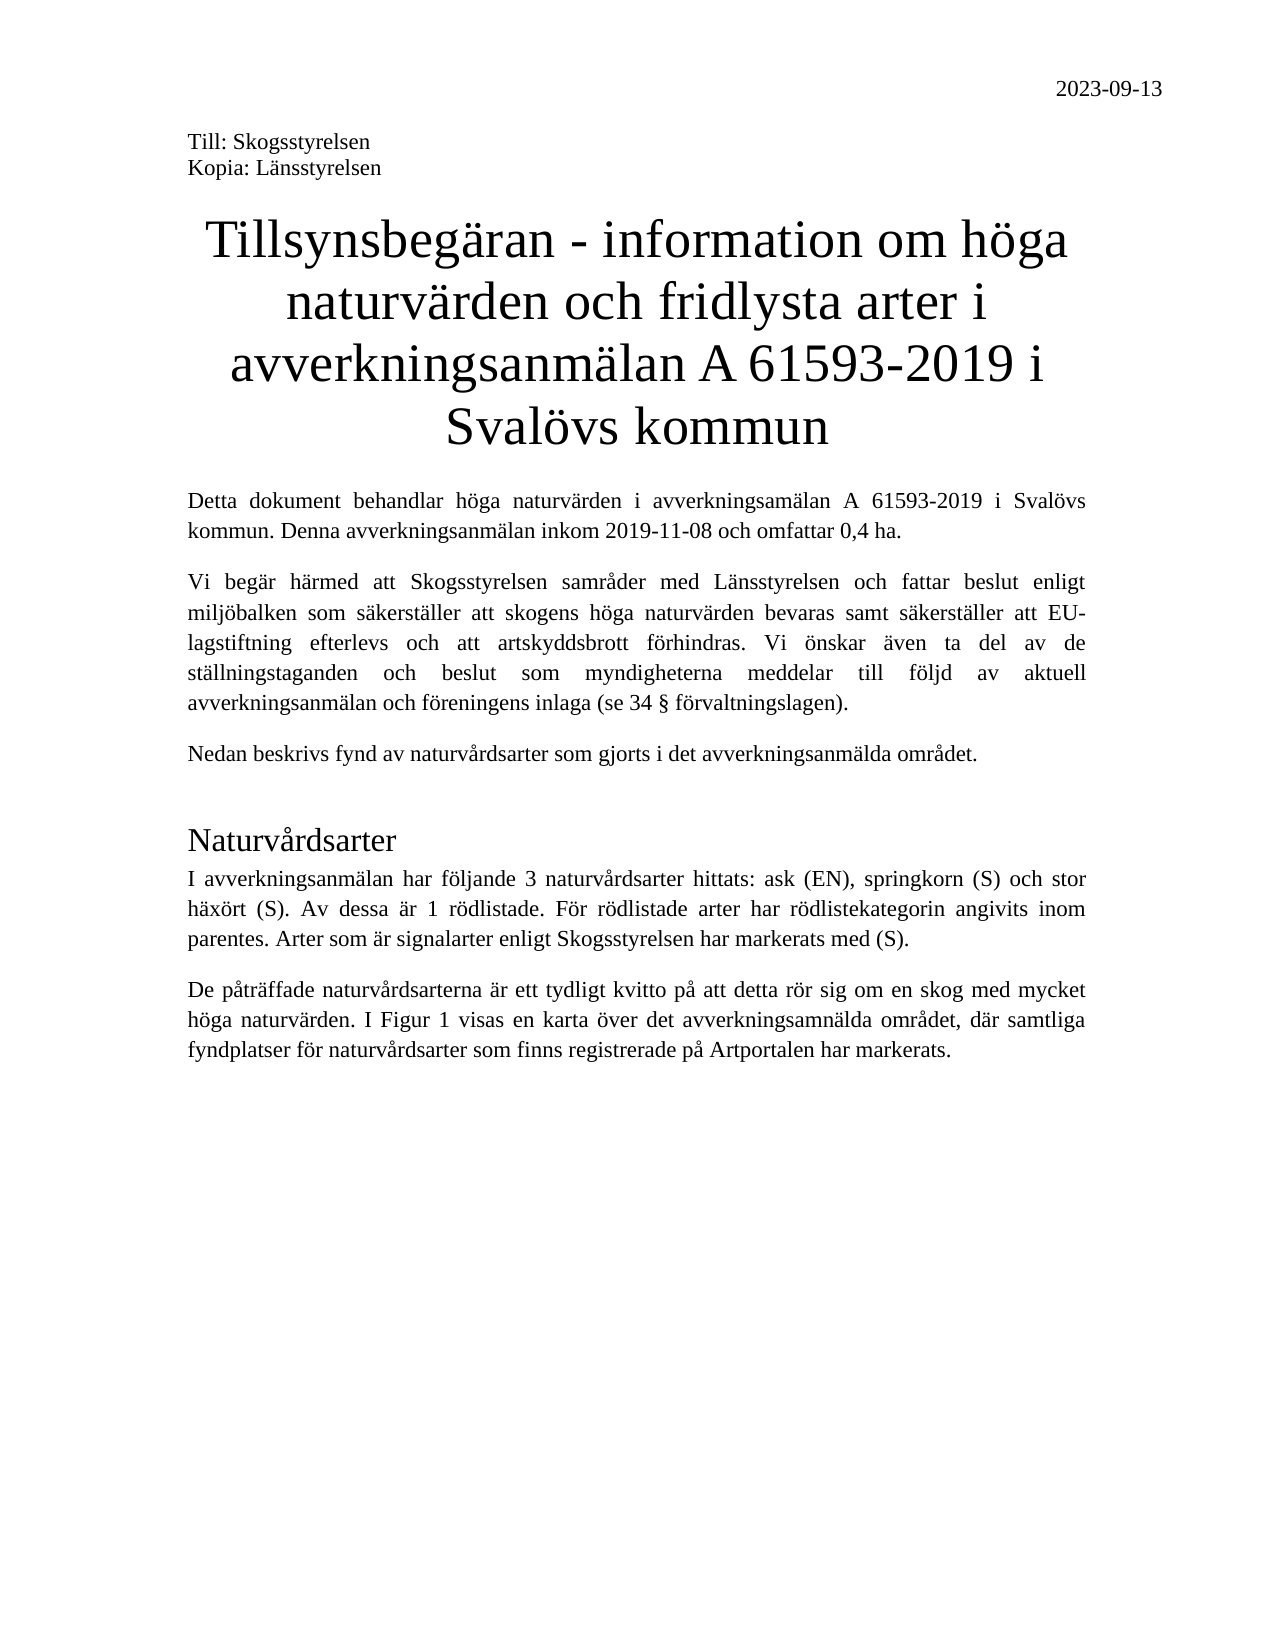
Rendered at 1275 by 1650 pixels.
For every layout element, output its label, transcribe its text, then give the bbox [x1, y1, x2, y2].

title Tillsynsbegäran - information om höga naturvärden och fridlysta arter i avverkningsanmälan A 61593-2019 i Svalövs kommun [187, 207, 1087, 456]
text Vi begär härmed att Skogsstyrelsen samråder med Länsstyrelsen och fattar beslut enligt miljöbalken som säkerställer att skogens höga naturvärden bevaras samt säkerställer att EU-lagstiftning efterlevs och att artskyddsbrott förhindras. Vi önskar även ta del av de ställningstaganden och beslut som myndigheterna meddelar till följd av aktuell avverkningsanmälan och föreningens inlaga (se 34 § förvaltningslagen). [187, 568, 1087, 716]
text Nedan beskrivs fynd av naturvårdsarter som gjorts i det avverkningsanmälda området. [187, 740, 1087, 767]
text I avverkningsanmälan har följande 3 naturvårdsarter hittats: ask (EN), springkorn (S) och stor häxört (S). Av dessa är 1 rödlistade. För rödlistade arter har rödlistekategorin angivits inom parentes. Arter som är signalarter enligt Skogsstyrelsen har markerats med (S). [187, 864, 1087, 951]
subtitle Naturvårdsarter [187, 821, 1087, 859]
text De påträffade naturvårdsarterna är ett tydligt kvitto på att detta rör sig om en skog med mycket höga naturvärden. I Figur 1 visas en karta över det avverkningsamnälda området, där samtliga fyndplatser för naturvårdsarter som finns registrerade på Artportalen har markerats. [187, 976, 1087, 1063]
text Detta dokument behandlar höga naturvärden i avverkningsamälan A 61593-2019 i Svalövs kommun. Denna avverkningsanmälan inkom 2019-11-08 och omfattar 0,4 ha. [187, 487, 1087, 544]
